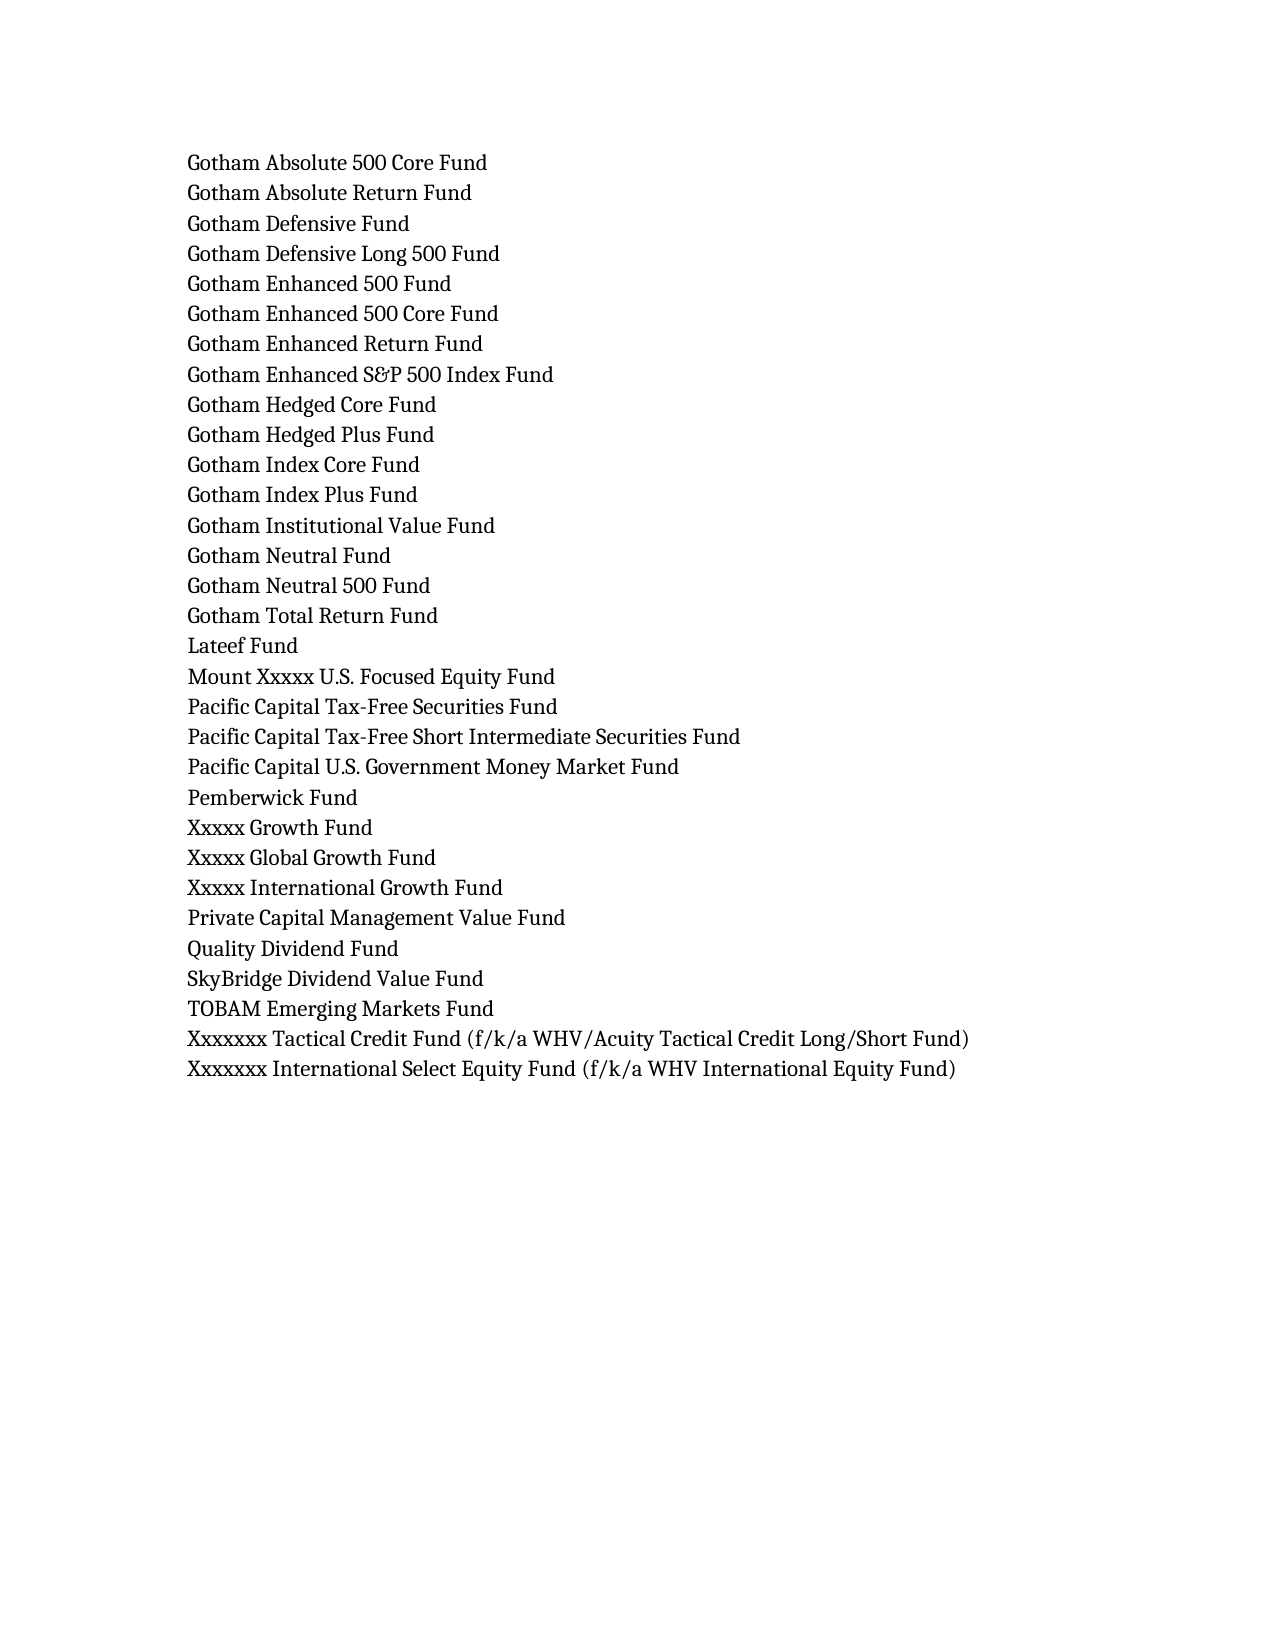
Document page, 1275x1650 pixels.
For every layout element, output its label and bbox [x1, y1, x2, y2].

text [187, 150, 1087, 1083]
